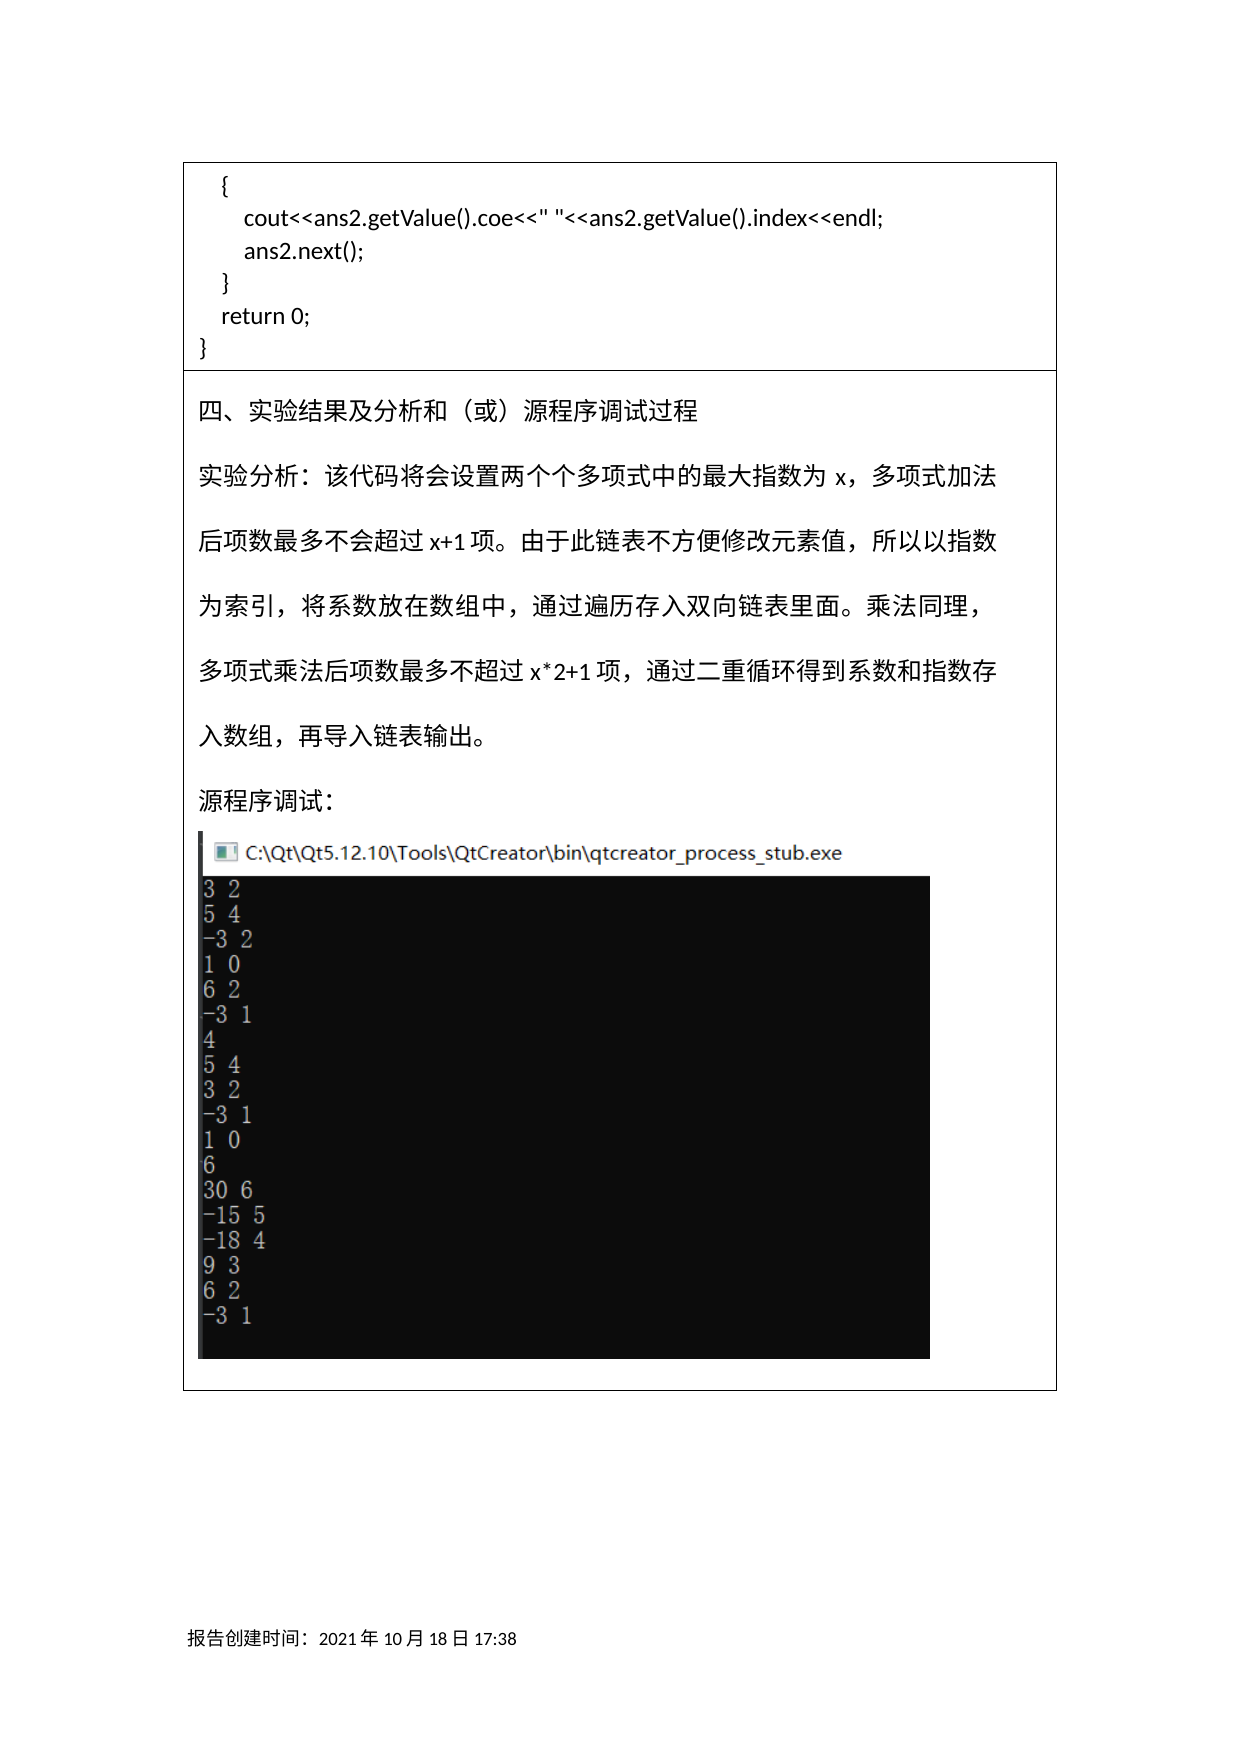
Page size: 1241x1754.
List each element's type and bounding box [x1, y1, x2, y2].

picture [198, 831, 930, 1359]
table_cell [184, 163, 1056, 370]
table_cell [184, 371, 1056, 1390]
